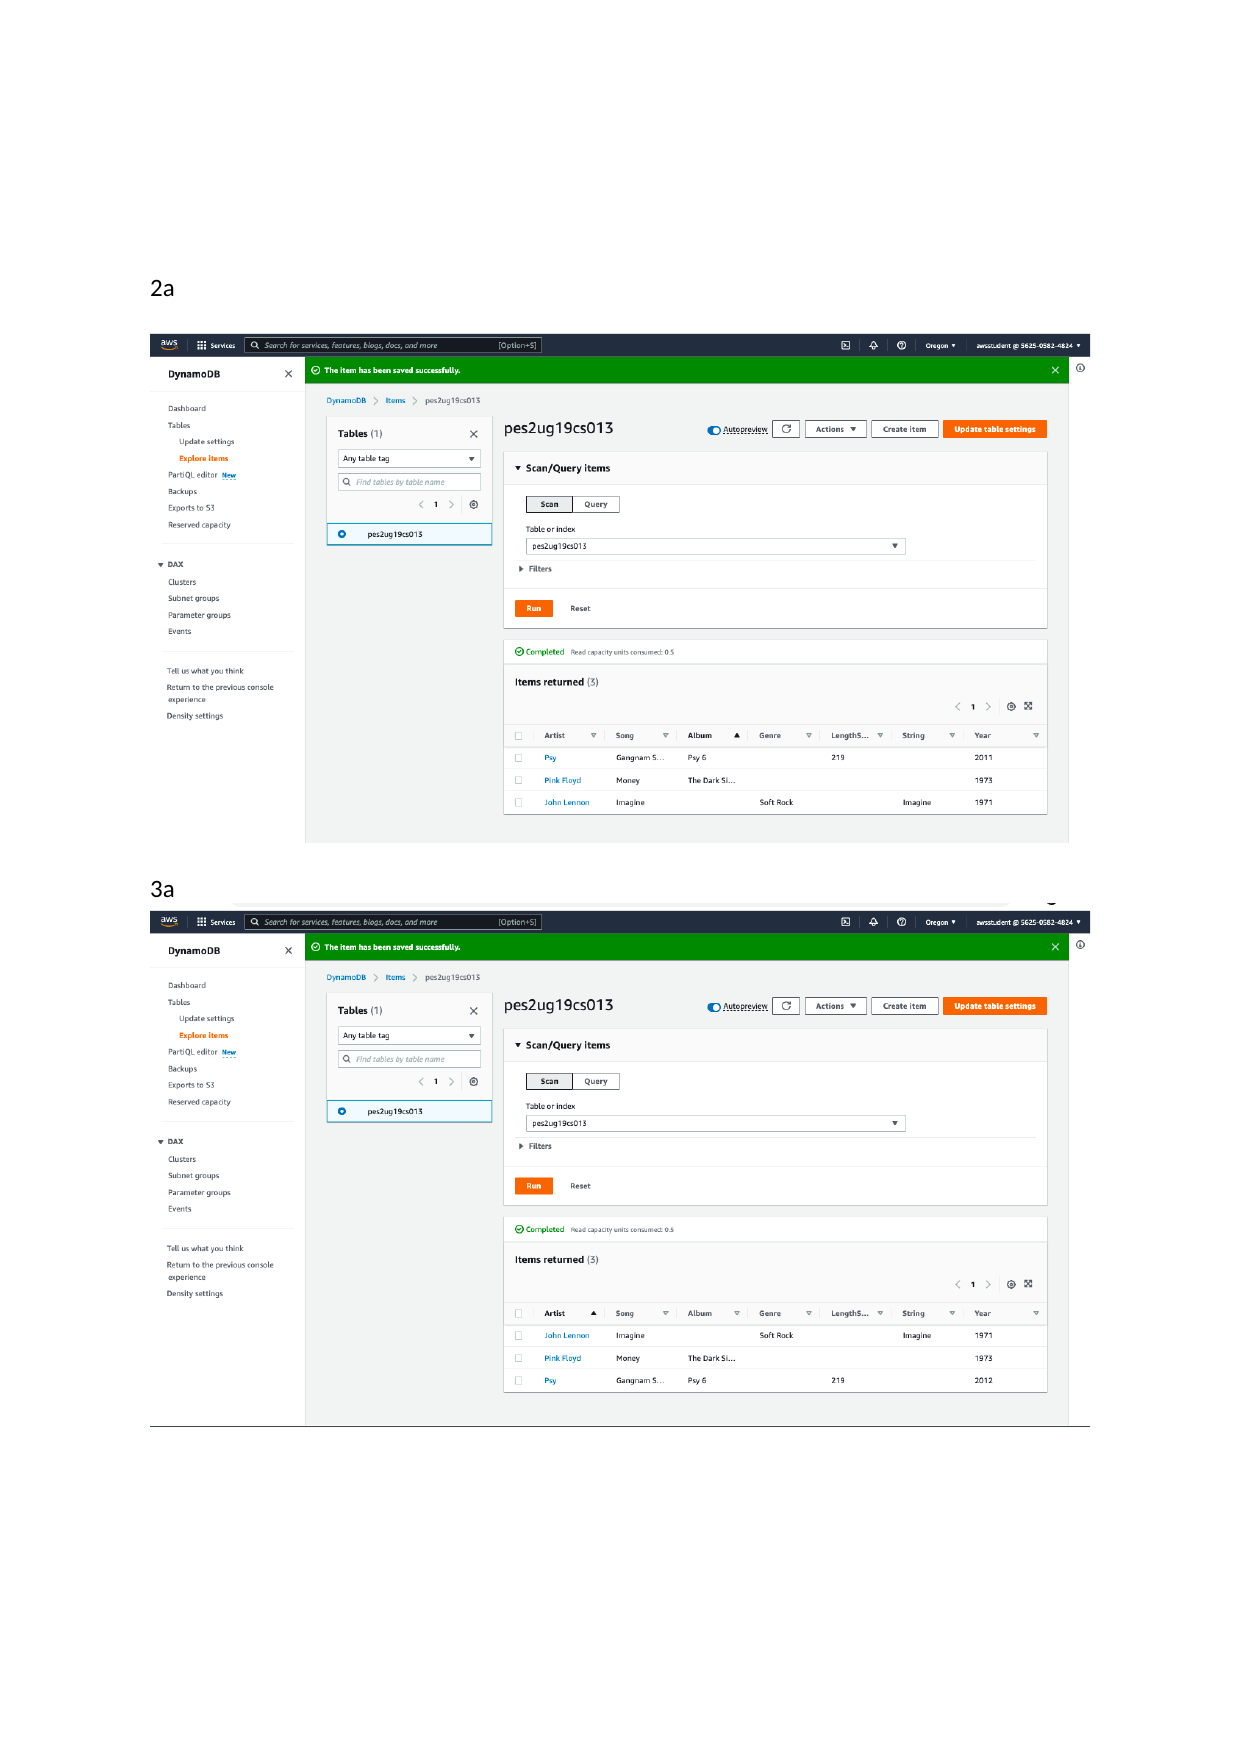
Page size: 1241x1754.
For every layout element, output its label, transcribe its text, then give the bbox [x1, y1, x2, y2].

picture [150, 903, 1091, 1427]
text 3a [150, 873, 1090, 903]
text 2a [150, 272, 1090, 303]
picture [150, 333, 1091, 843]
